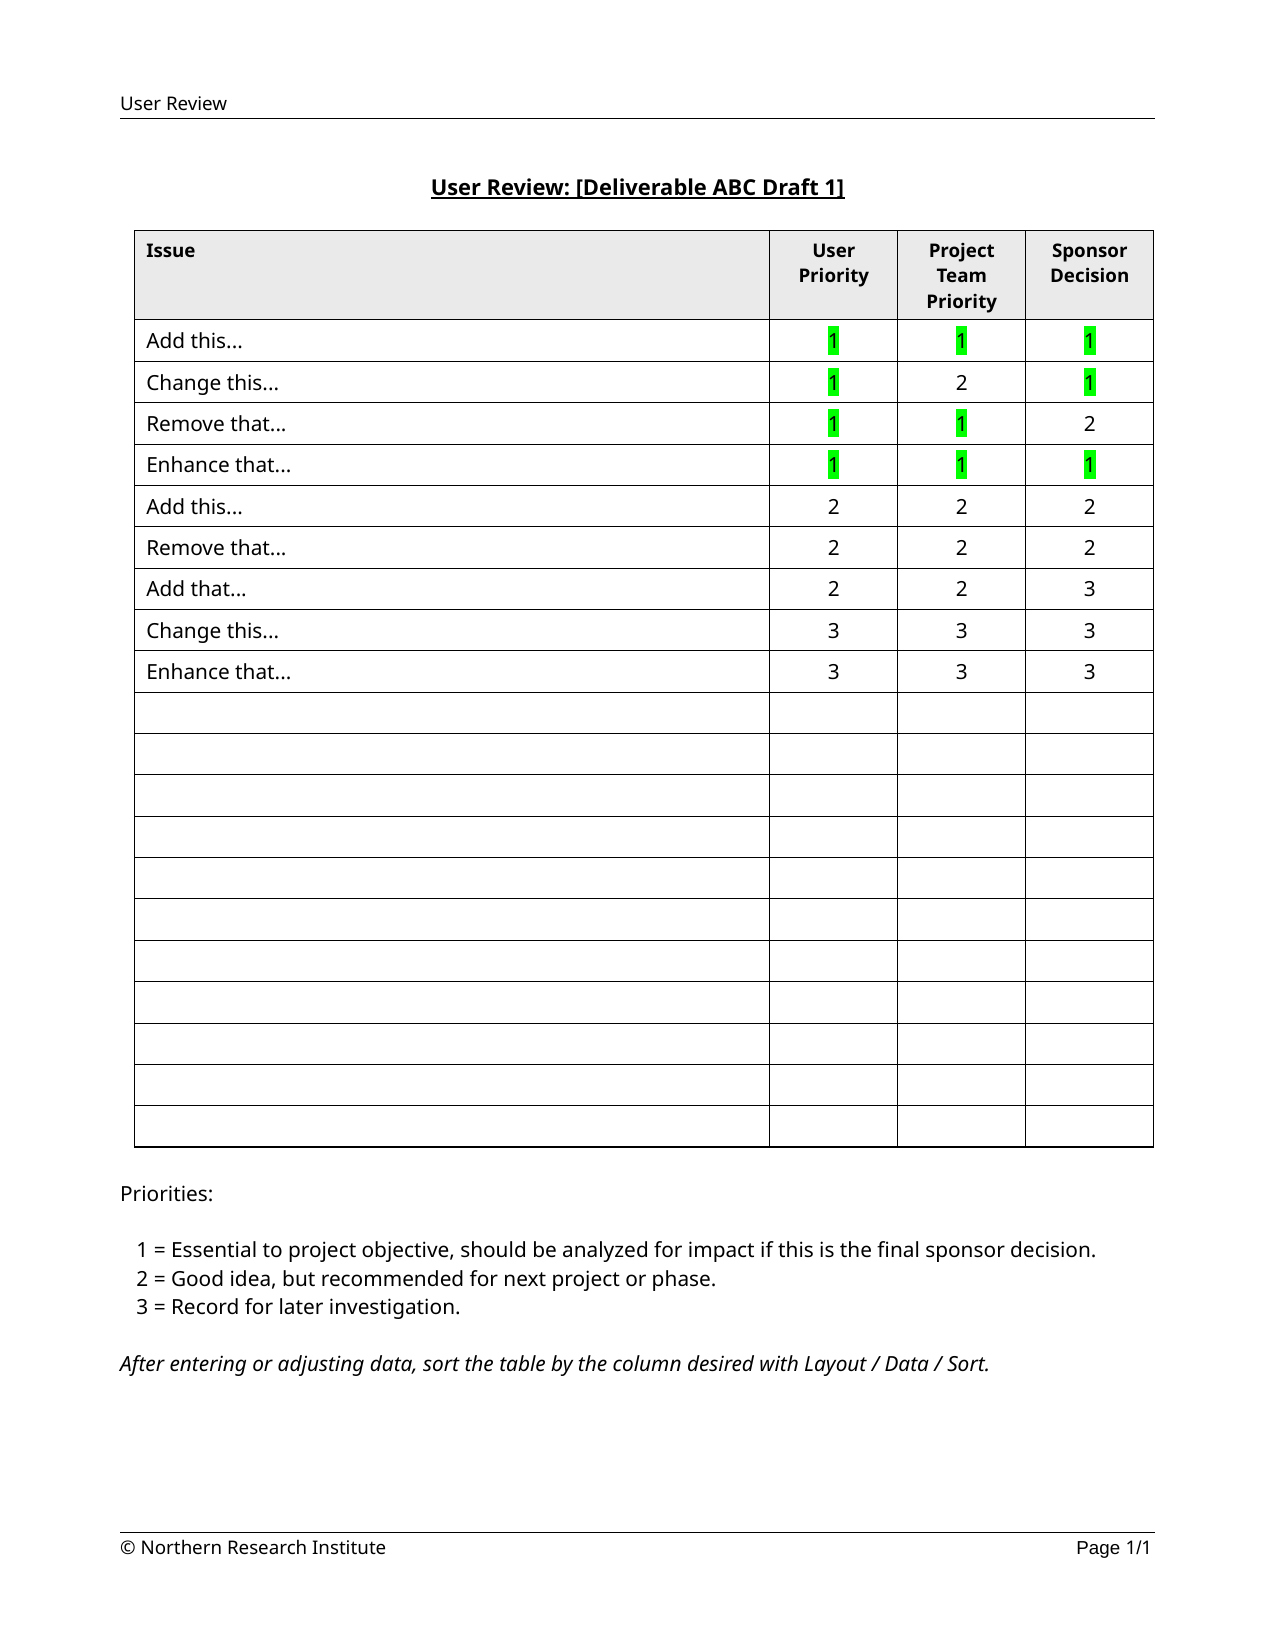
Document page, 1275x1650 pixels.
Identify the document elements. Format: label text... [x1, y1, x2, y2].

table_cell 3 [770, 610, 897, 650]
table_cell [898, 941, 1025, 981]
text Priorities: [120, 1179, 1155, 1207]
table_cell 2 [1026, 403, 1153, 443]
table_cell 2 [898, 362, 1025, 402]
table_header User Priority [770, 231, 897, 319]
table_cell Change this... [135, 610, 769, 650]
table_cell 3 [770, 651, 897, 692]
table_cell [898, 1024, 1025, 1064]
table_cell 3 [1026, 569, 1153, 609]
table_cell 1 [770, 320, 897, 361]
table_cell [1026, 1106, 1153, 1146]
table_cell [135, 1065, 769, 1105]
table_header Project Team Priority [898, 231, 1025, 319]
table_cell [135, 941, 769, 981]
table_cell 1 [770, 445, 897, 485]
table_cell 1 [1026, 320, 1153, 361]
table_cell [898, 1106, 1025, 1146]
table_cell 1 [898, 403, 1025, 443]
table_cell [1026, 1024, 1153, 1064]
table_cell Change this... [135, 362, 769, 402]
table_cell 2 [1026, 486, 1153, 526]
table_cell [135, 817, 769, 857]
table_cell [1026, 899, 1153, 940]
table_cell Add this... [135, 320, 769, 361]
table_cell [770, 817, 897, 857]
table_cell 3 [898, 651, 1025, 692]
table_cell [1026, 775, 1153, 816]
table_cell [1026, 982, 1153, 1022]
table_cell [770, 775, 897, 816]
table_cell [898, 817, 1025, 857]
table_cell [898, 775, 1025, 816]
text User Review: [Deliverable ABC Draft 1] [120, 172, 1155, 201]
table_cell 3 [1026, 651, 1153, 692]
table_header Issue [135, 231, 769, 319]
table_cell Remove that... [135, 403, 769, 443]
table_cell [770, 1024, 897, 1064]
table_cell [770, 734, 897, 774]
table_cell 2 [898, 486, 1025, 526]
table_cell 1 [1026, 445, 1153, 485]
text After entering or adjusting data, sort the table by the column desired with Layout / Data / Sort. [120, 1349, 1155, 1378]
table_cell [770, 899, 897, 940]
table_cell 1 [770, 362, 897, 402]
table_cell 1 [1026, 362, 1153, 402]
table_cell [1026, 858, 1153, 898]
table_cell [1026, 1065, 1153, 1105]
table_cell Add that... [135, 569, 769, 609]
table_cell [770, 693, 897, 733]
table_cell 1 [898, 445, 1025, 485]
table_cell [770, 858, 897, 898]
table_cell [898, 1065, 1025, 1105]
table_cell 2 [770, 569, 897, 609]
table_cell 2 [770, 527, 897, 567]
table_cell [898, 734, 1025, 774]
table_cell [898, 899, 1025, 940]
table_cell [898, 693, 1025, 733]
table_cell 2 [770, 486, 897, 526]
text 3 = Record for later investigation. [120, 1292, 1155, 1321]
text 2 = Good idea, but recommended for next project or phase. [120, 1264, 1155, 1292]
table_cell Remove that... [135, 527, 769, 567]
table_cell [770, 941, 897, 981]
table_cell Enhance that... [135, 445, 769, 485]
table_cell 3 [1026, 610, 1153, 650]
table_cell [1026, 817, 1153, 857]
table_cell 2 [898, 569, 1025, 609]
table_header Sponsor Decision [1026, 231, 1153, 319]
table_cell 2 [1026, 527, 1153, 567]
table_cell [135, 1024, 769, 1064]
table_cell [135, 734, 769, 774]
table_cell [898, 858, 1025, 898]
table_cell [135, 982, 769, 1022]
table_cell Add this... [135, 486, 769, 526]
table_cell 1 [898, 320, 1025, 361]
text 1 = Essential to project objective, should be analyzed for impact if this is the final sponsor decision. [120, 1236, 1155, 1264]
table_cell Enhance that... [135, 651, 769, 692]
table_cell 3 [898, 610, 1025, 650]
table_cell [135, 1106, 769, 1146]
table_cell [770, 1065, 897, 1105]
table_cell 2 [898, 527, 1025, 567]
table_cell [135, 693, 769, 733]
table_cell [1026, 734, 1153, 774]
table_cell [135, 858, 769, 898]
table_cell [1026, 941, 1153, 981]
table_cell [770, 982, 897, 1022]
table_cell [1026, 693, 1153, 733]
table_cell 1 [770, 403, 897, 443]
table_cell [135, 899, 769, 940]
table_cell [898, 982, 1025, 1022]
table_cell [770, 1106, 897, 1146]
table_cell [135, 775, 769, 816]
